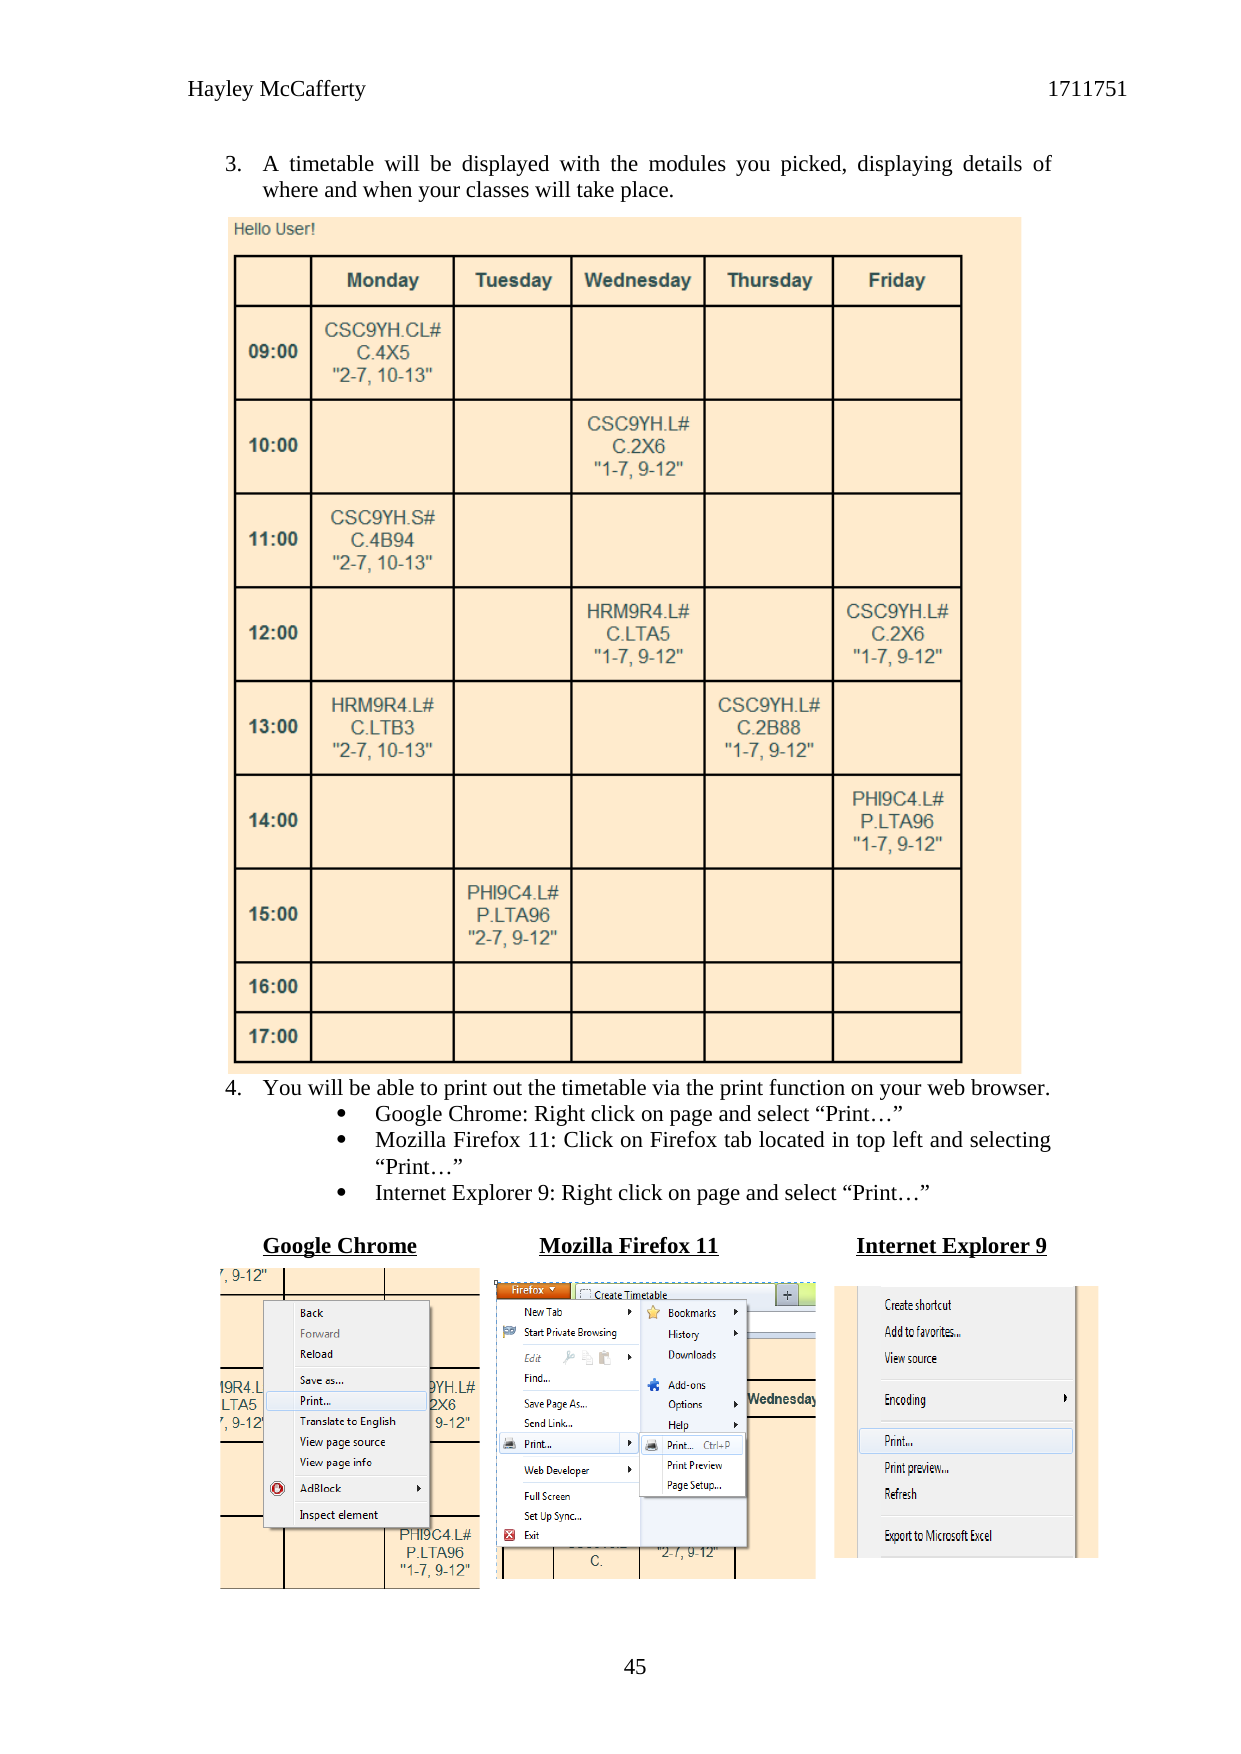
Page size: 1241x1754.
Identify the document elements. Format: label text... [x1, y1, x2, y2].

list Google Chrome: Right click on page and select “Print…” [337, 1100, 1053, 1126]
picture [492, 1277, 816, 1579]
picture [220, 1268, 480, 1589]
list Internet Explorer 9: Right click on page and select “Print…” [337, 1179, 1053, 1205]
list Mozilla Firefox 11: Click on Firefox tab located in top left and selecting “Print…” [337, 1126, 1053, 1179]
picture [834, 1286, 1099, 1558]
picture [228, 217, 1022, 1074]
text Google Chrome Mozilla Firefox 11 Internet Explorer 9 [187, 1232, 1053, 1258]
list A timetable will be displayed with the modules you picked, displaying details of where and when your classes will take place. [225, 150, 1053, 203]
